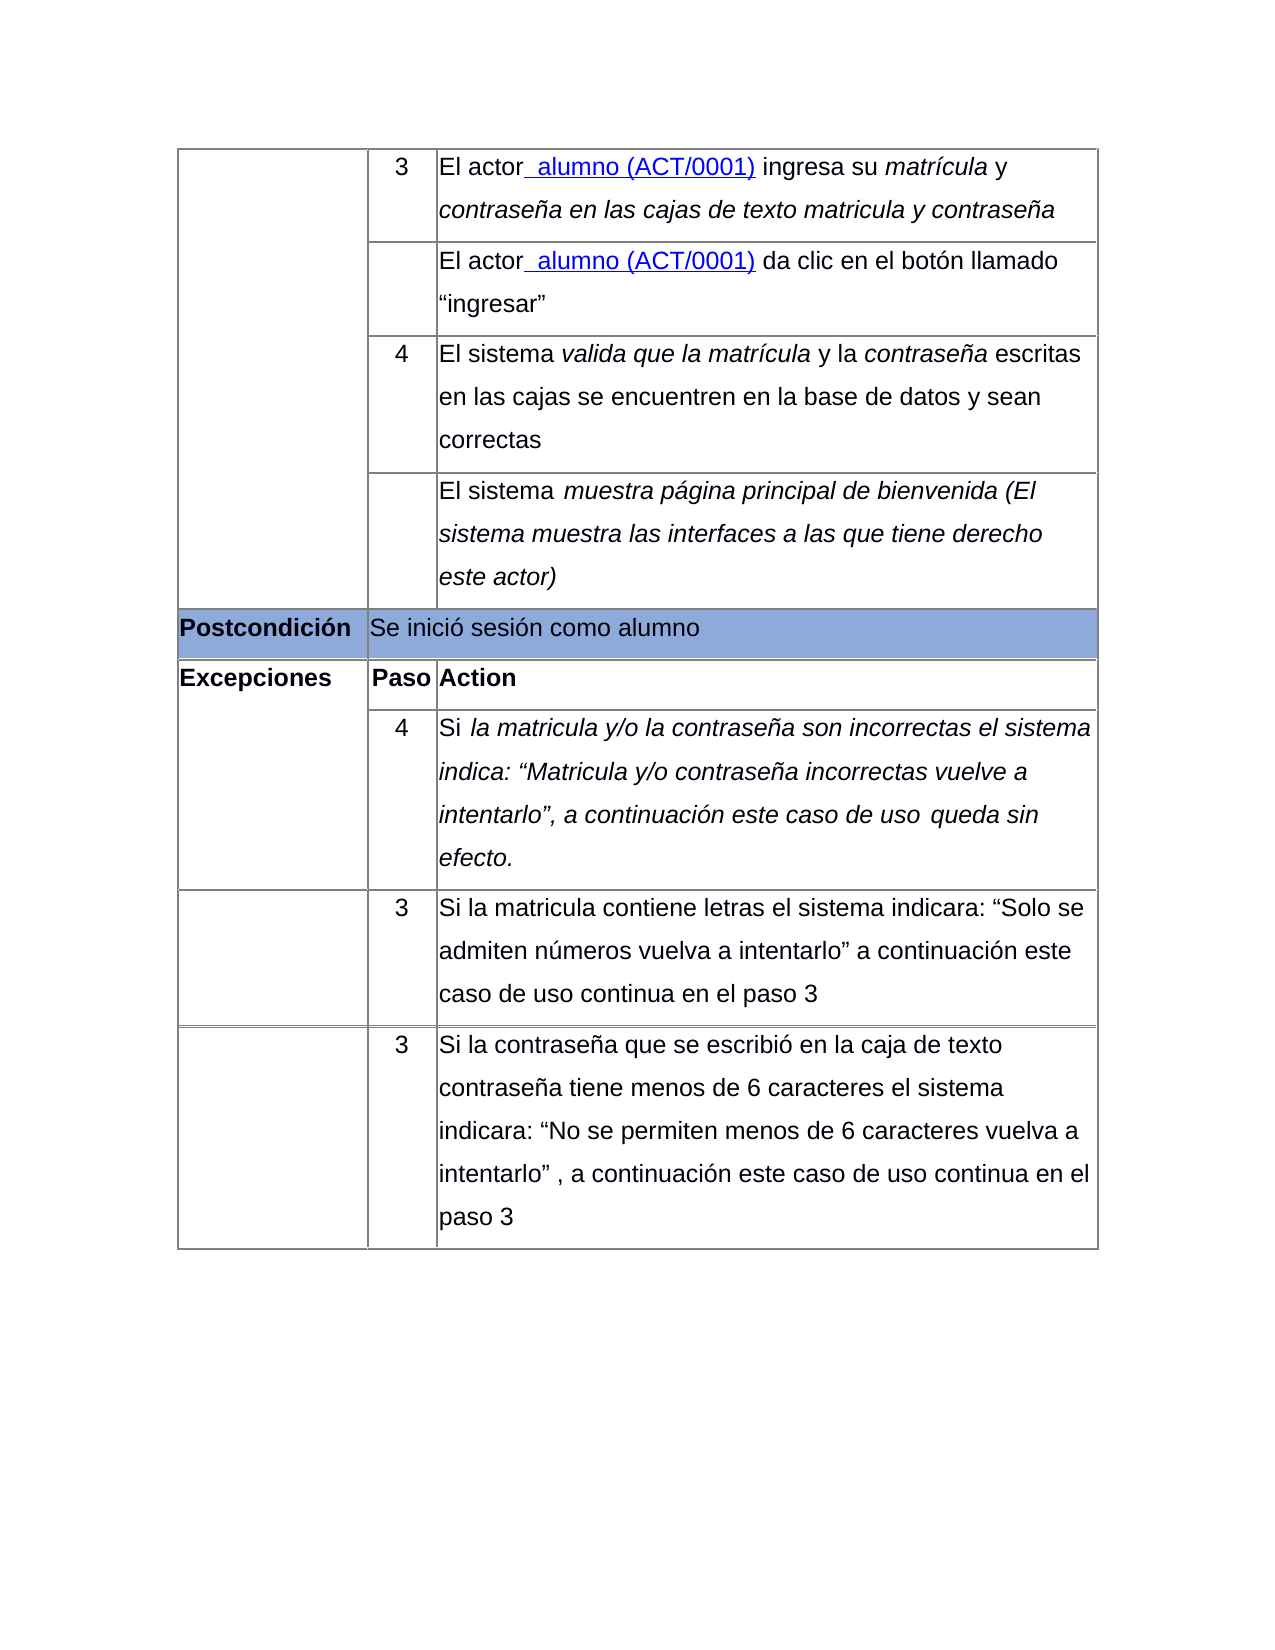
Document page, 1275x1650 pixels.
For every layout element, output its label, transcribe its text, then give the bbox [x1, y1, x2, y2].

table_cell El actor alumno (ACT/0001) ingresa su matrícula y contraseña en las cajas de texto matricula y contraseña [438, 149, 1097, 241]
table_cell 4 [369, 711, 436, 889]
table_cell 3 [367, 1028, 437, 1248]
table_cell Si la matricula y/o la contraseña son incorrectas el sistema indica: “Matricula y/o contraseña incorrectas vuelve a intentarlo”, a continuación este caso de uso queda sin efecto. [438, 709, 1098, 889]
table_cell Se inició sesión como alumno [369, 608, 1097, 658]
table_cell Action [438, 659, 1097, 709]
table_cell 3 [369, 891, 436, 1025]
table_cell Paso [369, 661, 436, 709]
table_cell [369, 474, 436, 608]
table_cell 4 [369, 337, 436, 471]
table_cell El sistema valida que la matrícula y la contraseña escritas en las cajas se encuentren en la base de datos y sean correctas [438, 335, 1097, 471]
table_cell Postcondición [179, 610, 367, 658]
table_cell El sistema muestra página principal de bienvenida (El sistema muestra las interfaces a las que tiene derecho este actor) [438, 471, 1097, 608]
table_cell 3 [369, 150, 436, 241]
table_cell [369, 243, 436, 335]
table_cell Si la contraseña que se escribió en la caja de texto contraseña tiene menos de 6 caracteres el sistema indicara: “No se permiten menos de 6 caracteres vuelva a intentarlo” , a continuación este caso de uso continua en el paso 3 [437, 1025, 1097, 1248]
table_cell [179, 891, 367, 1025]
table_cell Excepciones [179, 661, 367, 889]
table_cell Si la matricula contiene letras el sistema indicara: “Solo se admiten números vuelva a intentarlo” a continuación este caso de uso continua en el paso 3 [438, 889, 1097, 1025]
table_cell [179, 1028, 367, 1248]
table_cell El actor alumno (ACT/0001) da clic en el botón llamado “ingresar” [438, 241, 1097, 335]
